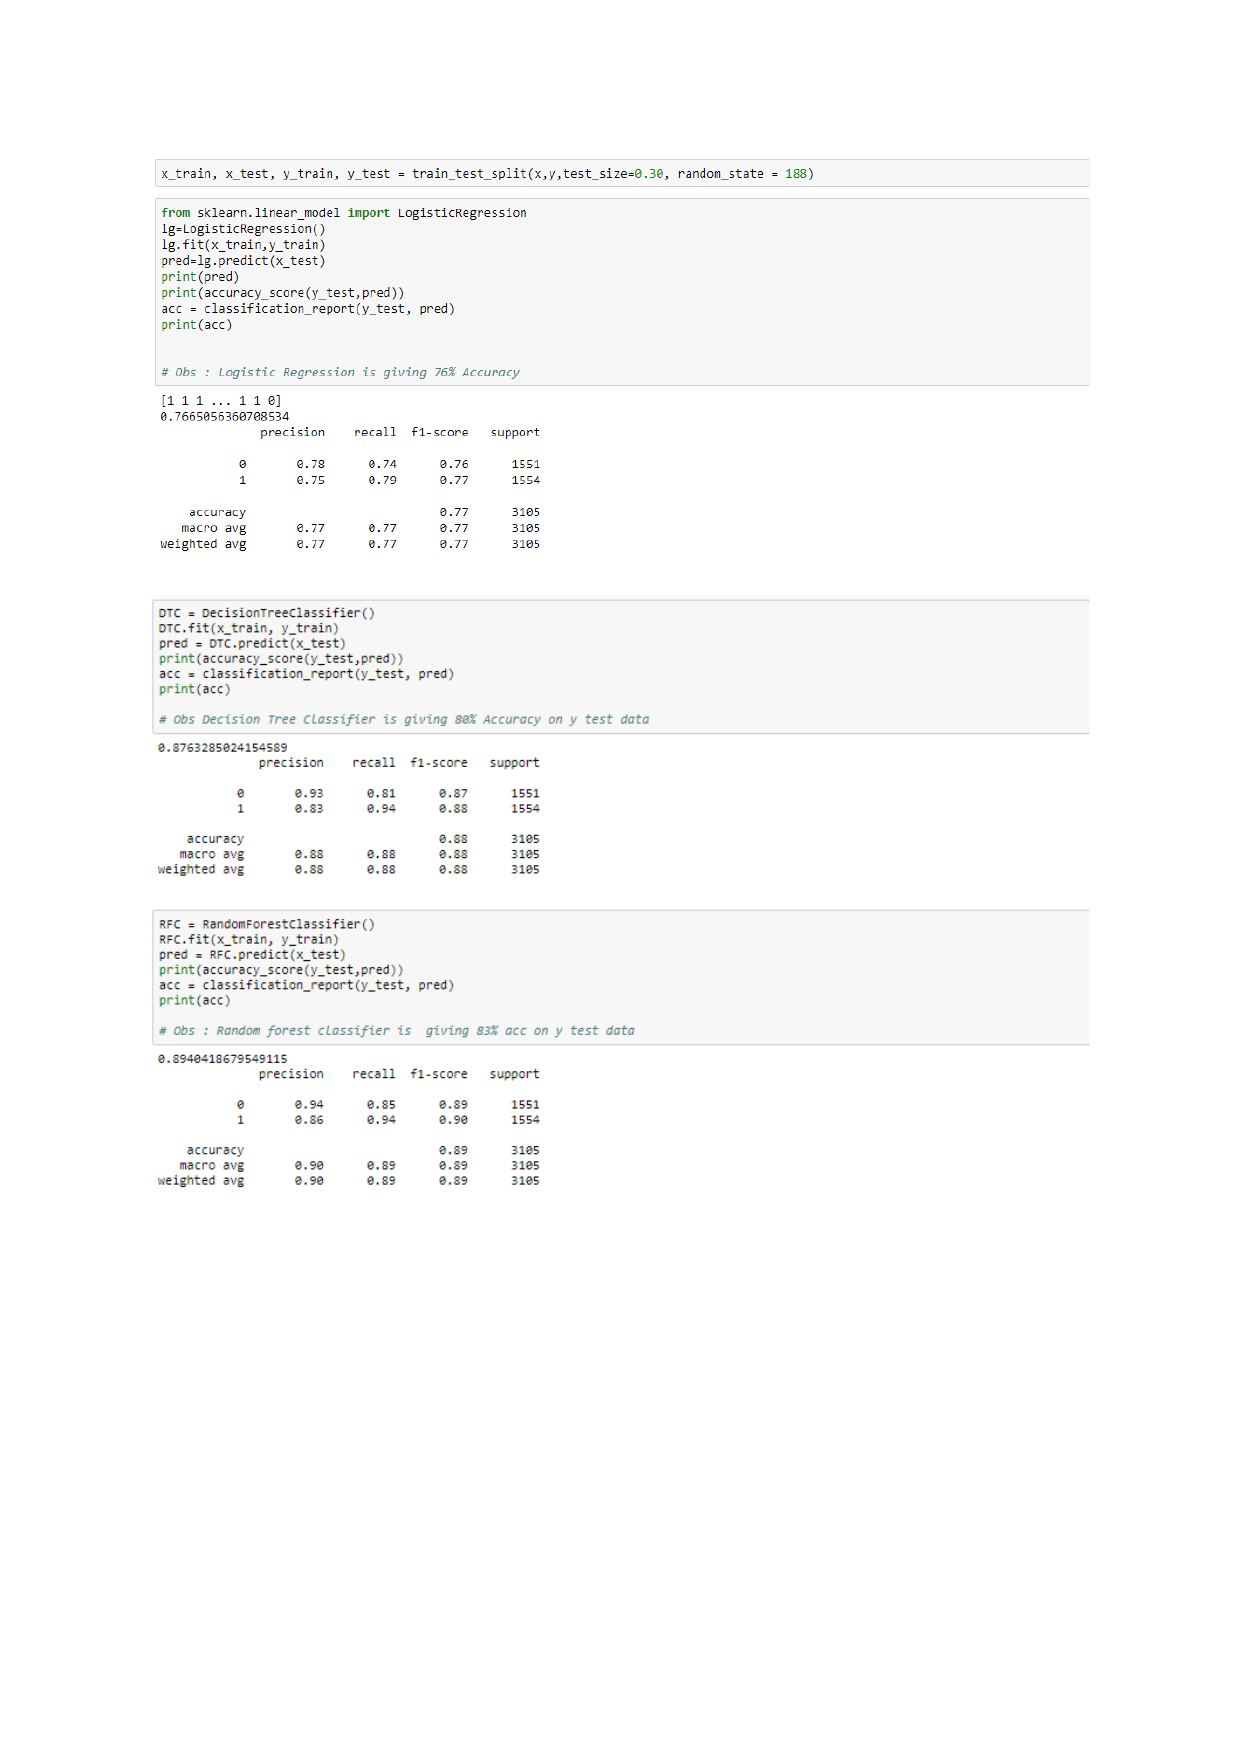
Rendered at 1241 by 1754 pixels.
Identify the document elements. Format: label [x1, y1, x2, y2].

picture [150, 150, 1090, 571]
picture [150, 595, 1090, 1214]
